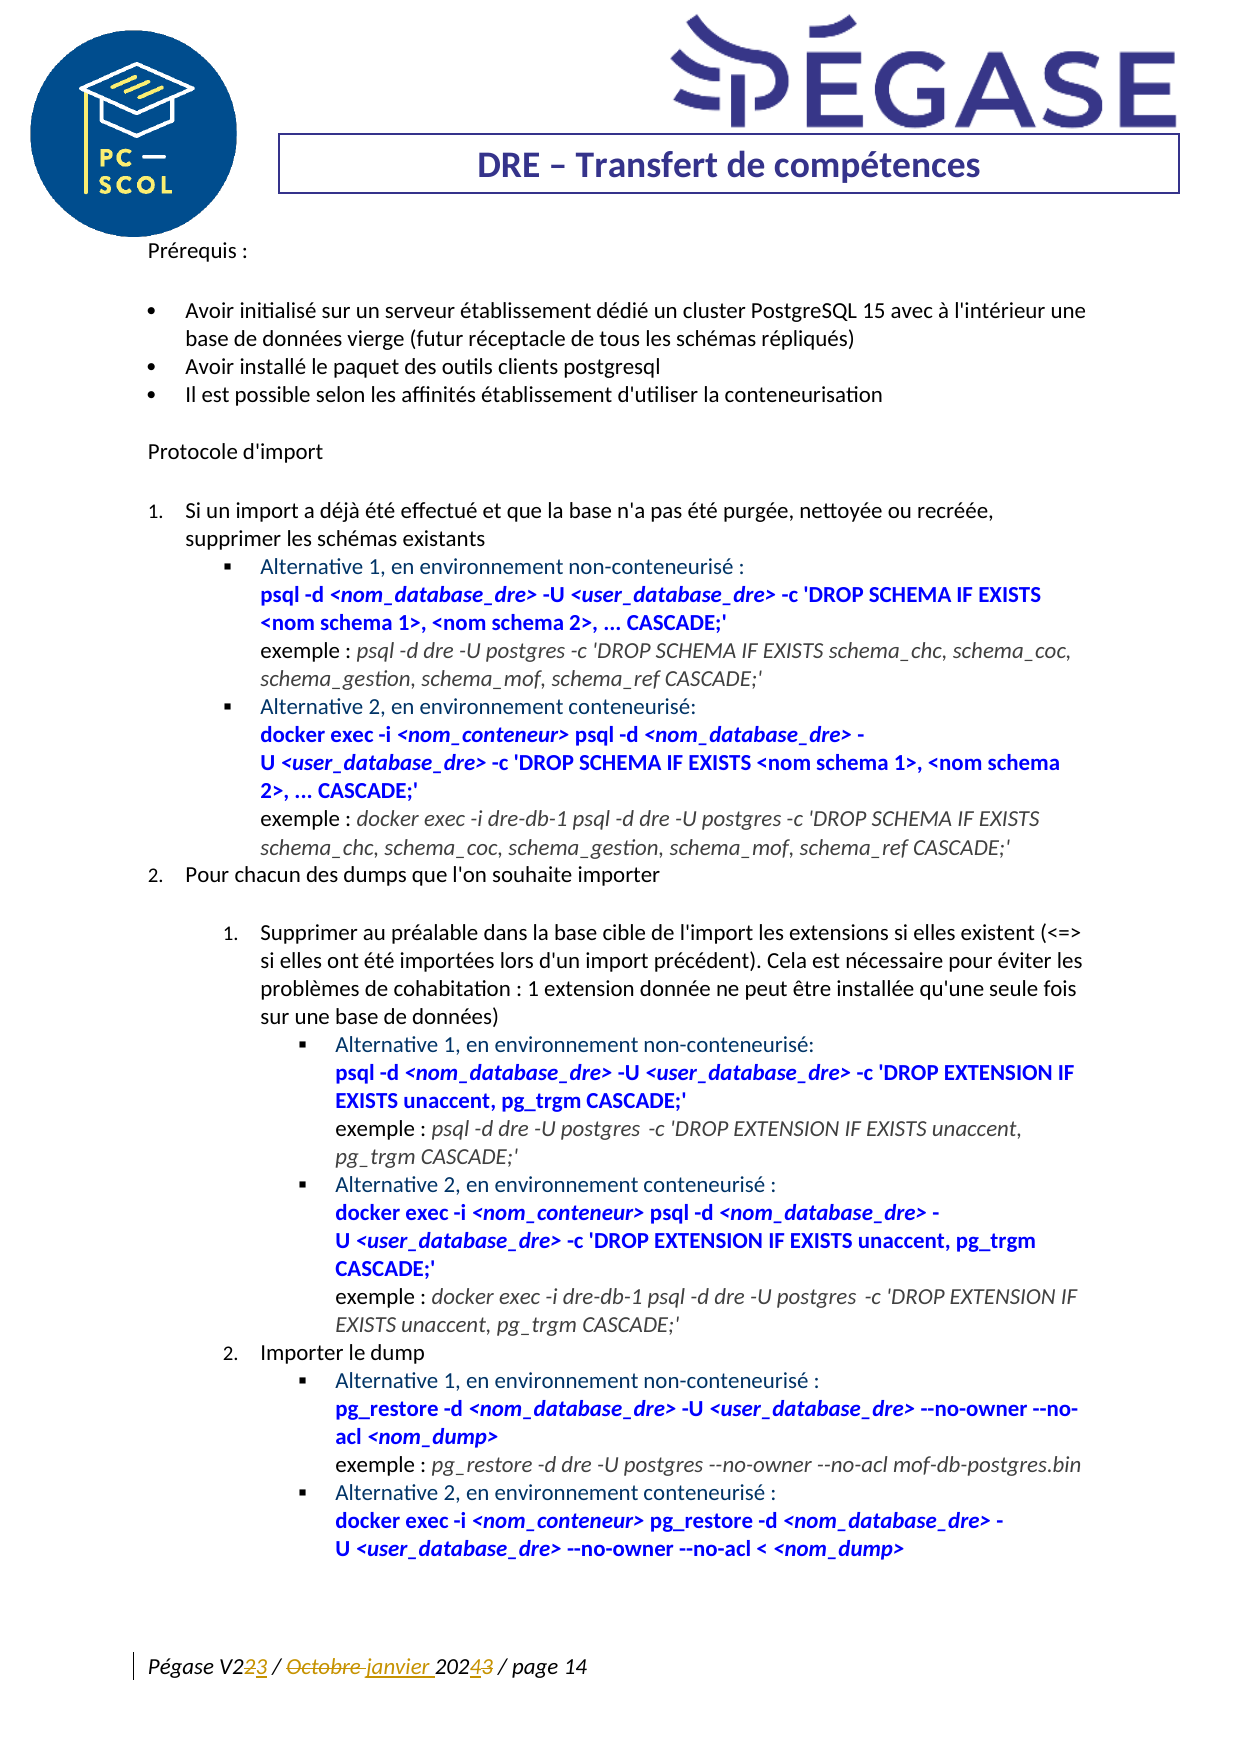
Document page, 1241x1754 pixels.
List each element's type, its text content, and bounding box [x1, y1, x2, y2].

list Supprimer au préalable dans la base cible de l'import les extensions si elles existent (<=> si elles ont été importées lors d'un import précédent). Cela est nécessaire pour éviter les problèmes de cohabitation : 1 extension donnée ne peut être installée qu'une seule fois sur une base de données) [223, 918, 1093, 1030]
picture [624, 0, 1232, 194]
list Avoir initialisé sur un serveur établissement dédié un cluster PostgreSQL 15 avec à l'intérieur une base de données vierge (futur réceptacle de tous les schémas répliqués) [148, 296, 1093, 352]
list Il est possible selon les affinités établissement d'utiliser la conteneurisation [148, 380, 1093, 408]
list Alternative 1, en environnement non-conteneurisé: psql -d <nom_database_dre> -U <user_database_dre> -c 'DROP EXTENSION IF EXISTS unaccent, pg_trgm CASCADE;' exemple : psql -d dre -U postgres -c 'DROP EXTENSION IF EXISTS unaccent, pg_trgm CASCADE;' [298, 1030, 1093, 1170]
list Avoir installé le paquet des outils clients postgresql [148, 352, 1093, 380]
list Alternative 1, en environnement non-conteneurisé : pg_restore -d <nom_database_dre> -U <user_database_dre> --no-owner --no-acl <nom_dump> exemple : pg_restore -d dre -U postgres --no-owner --no-acl mof-db-postgres.bin [298, 1366, 1093, 1478]
text Protocole d'import [148, 437, 1093, 465]
list Importer le dump [223, 1338, 1093, 1366]
list Alternative 2, en environnement conteneurisé: docker exec -i <nom_conteneur> psql -d <nom_database_dre> -U <user_database_dre> -c 'DROP SCHEMA IF EXISTS <nom schema 1>, <nom schema 2>, ... CASCADE;' exemple : docker exec -i dre-db-1 psql -d dre -U postgres -c 'DROP SCHEMA IF EXISTS schema_chc, schema_coc, schema_gestion, schema_mof, schema_ref CASCADE;' [223, 692, 1093, 861]
list Si un import a déjà été effectué et que la base n'a pas été purgée, nettoyée ou recréée, supprimer les schémas existants [148, 496, 1093, 552]
text Prérequis : [148, 236, 1093, 264]
list Pour chacun des dumps que l'on souhaite importer [148, 861, 1093, 889]
list Alternative 2, en environnement conteneurisé : docker exec -i <nom_conteneur> psql -d <nom_database_dre> -U <user_database_dre> -c 'DROP EXTENSION IF EXISTS unaccent, pg_trgm CASCADE;' exemple : docker exec -i dre-db-1 psql -d dre -U postgres -c 'DROP EXTENSION IF EXISTS unaccent, pg_trgm CASCADE;' [298, 1170, 1093, 1338]
picture [21, 22, 245, 247]
list Alternative 1, en environnement non-conteneurisé : psql -d <nom_database_dre> -U <user_database_dre> -c 'DROP SCHEMA IF EXISTS <nom schema 1>, <nom schema 2>, ... CASCADE;' exemple : psql -d dre -U postgres -c 'DROP SCHEMA IF EXISTS schema_chc, schema_coc, schema_gestion, schema_mof, schema_ref CASCADE;' [223, 552, 1093, 692]
